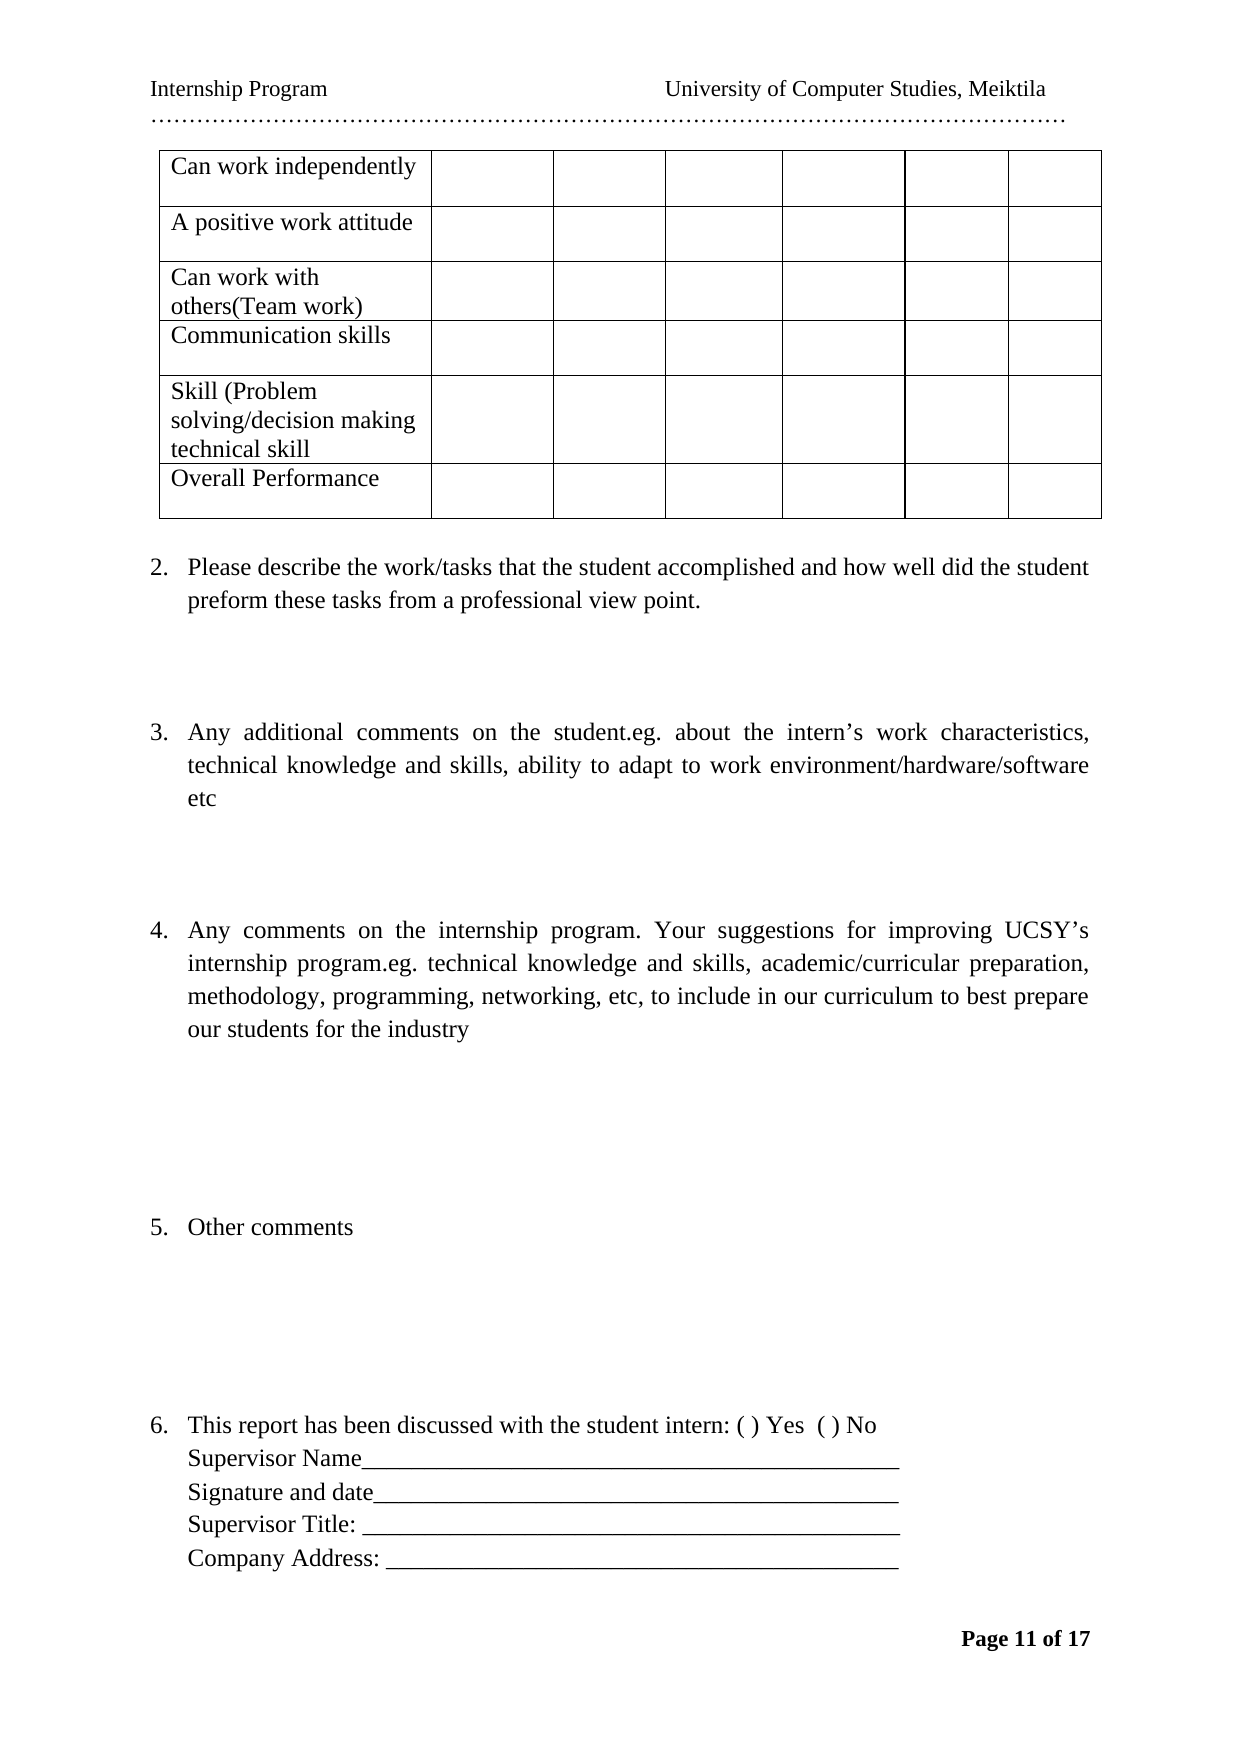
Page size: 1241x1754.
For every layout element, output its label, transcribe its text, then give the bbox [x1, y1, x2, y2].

table_cell [783, 262, 904, 319]
table_cell [1009, 151, 1101, 206]
table_cell [432, 262, 553, 319]
table_cell Can work with others(Team work) [160, 262, 431, 319]
list Please describe the work/tasks that the student accomplished and how well did the student preform these tasks from a professional view point. [150, 552, 1090, 614]
table_cell [666, 321, 782, 375]
table_cell [666, 464, 782, 518]
table_cell [554, 207, 665, 261]
table_cell [554, 464, 665, 518]
table_cell [554, 321, 665, 375]
table_cell [906, 262, 1008, 319]
table_cell [432, 151, 553, 206]
table_cell [666, 151, 782, 206]
table_cell Skill (Problem solving/decision making technical skill [160, 376, 431, 462]
table_cell [906, 464, 1008, 518]
list This report has been discussed with the student intern: ( ) Yes ( ) No [150, 1411, 1090, 1439]
table_cell [1009, 321, 1101, 375]
table_cell [906, 151, 1008, 206]
table_cell [666, 207, 782, 261]
table_cell [554, 151, 665, 206]
table_cell [432, 207, 553, 261]
list Any comments on the internship program. Your suggestions for improving UCSY’s internship program.eg. technical knowledge and skills, academic/curricular preparation, methodology, programming, networking, etc, to include in our curriculum to best prepare our students for the industry [150, 915, 1090, 1043]
table_cell [1009, 207, 1101, 261]
table_cell [1009, 464, 1101, 518]
table_cell [1009, 376, 1101, 462]
table_cell [432, 464, 553, 518]
table_cell [906, 321, 1008, 375]
list Supervisor Title: ___________________________________________ [187, 1509, 1090, 1538]
table_cell [783, 376, 904, 462]
list Company Address: _________________________________________ [187, 1543, 1090, 1571]
table_cell [666, 262, 782, 319]
table_cell [432, 321, 553, 375]
list Other comments [150, 1212, 1090, 1241]
list Supervisor Name___________________________________________ [187, 1443, 1090, 1472]
table_cell Overall Performance [160, 464, 431, 518]
table_cell [906, 376, 1008, 462]
table_cell [783, 321, 904, 375]
table_cell [783, 151, 904, 206]
list Any additional comments on the student.eg. about the intern’s work characteristics, technical knowledge and skills, ability to adapt to work environment/hardware/software etc [150, 717, 1090, 812]
table_cell [783, 464, 904, 518]
table_cell [1009, 262, 1101, 319]
table_cell [554, 376, 665, 462]
table_cell [783, 207, 904, 261]
table_cell [906, 207, 1008, 261]
list Signature and date__________________________________________ [187, 1477, 1090, 1505]
table_cell A positive work attitude [160, 207, 431, 261]
table_cell Can work independently [160, 151, 431, 206]
table_cell [554, 262, 665, 319]
table_cell [666, 376, 782, 462]
table_cell [432, 376, 553, 462]
table_cell Communication skills [160, 321, 431, 375]
